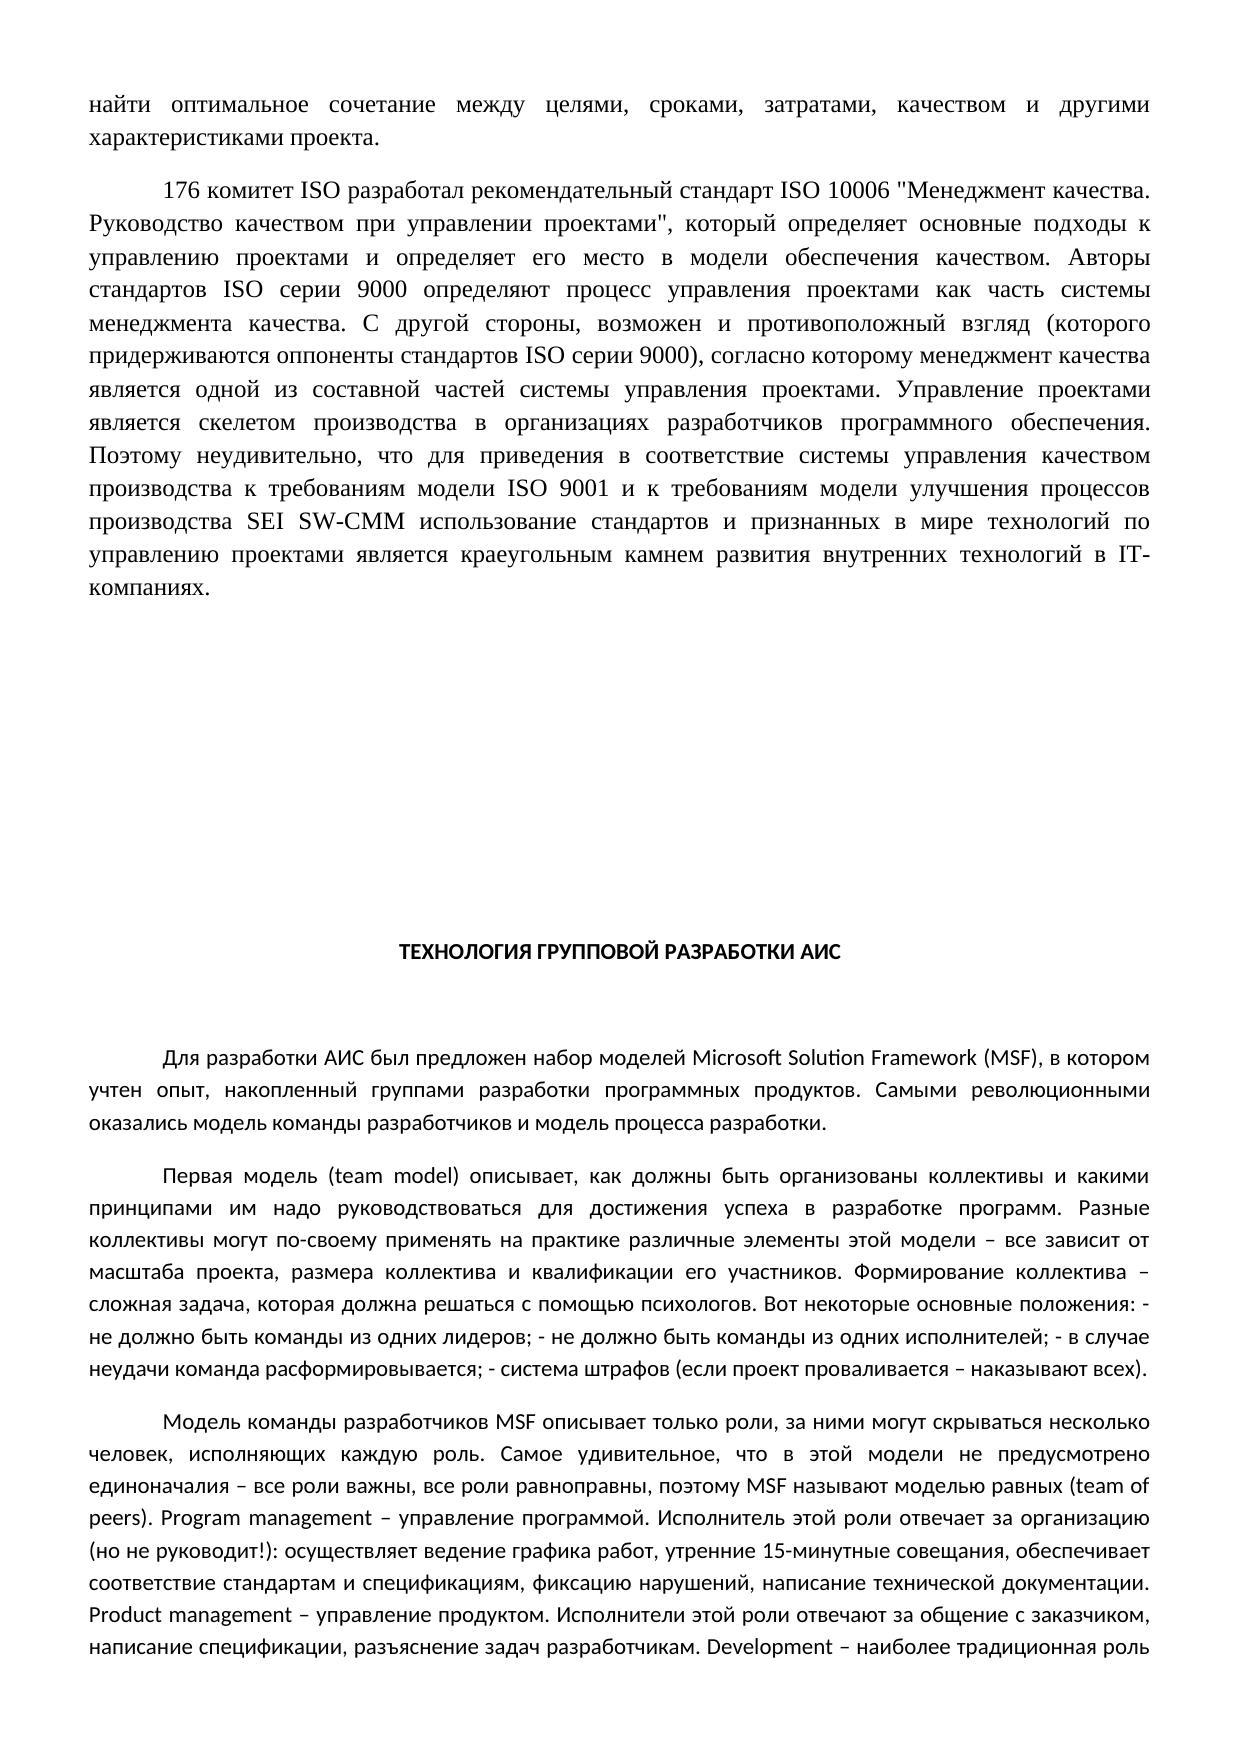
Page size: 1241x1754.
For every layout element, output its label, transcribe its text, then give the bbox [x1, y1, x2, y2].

text Первая модель (team model) описывает, как должны быть организованы коллективы и какими принципами им надо руководствоваться для достижения успеха в разработке программ. Разные коллективы могут по-своему применять на практике различные элементы этой модели – все зависит от масштаба проекта, размера коллектива и квалификации его участников. Формирование коллектива – сложная задача, которая должна решаться с помощью психологов. Вот некоторые основные положения: - не должно быть команды из одних лидеров; - не должно быть команды из одних исполнителей; - в случае неудачи команда расформировывается; - система штрафов (если проект проваливается – наказывают всех). [89, 1161, 1152, 1382]
text 176 комитет ISO разработал рекомендательный стандарт ISO 10006 "Менеджмент качества. Руководство качеством при управлении проектами", который определяет основные подходы к управлению проектами и определяет его место в модели обеспечения качеством. Авторы стандартов ISO серии 9000 определяют процесс управления проектами как часть системы менеджмента качества. С другой стороны, возможен и противоположный взгляд (которого придерживаются оппоненты стандартов ISO серии 9000), согласно которому менеджмент качества является одной из составной частей системы управления проектами. Управление проектами является скелетом производства в организациях разработчиков программного обеспечения. Поэтому неудивительно, что для приведения в соответствие системы управления качеством производства к требованиям модели ISO 9001 и к требованиям модели улучшения процессов производства SEI SW-CMM использование стандартов и признанных в мире технологий по управлению проектами является краеугольным камнем развития внутренних технологий в IT-компаниях. [89, 176, 1152, 666]
text Для разработки АИС был предложен набор моделей Мicrosoft Solution Framework (MSF), в котором учтен опыт, накопленный группами разработки программных продуктов. Самыми революционными оказались модель команды разработчиков и модель процесса разработки. [89, 1043, 1152, 1136]
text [89, 1407, 1152, 1660]
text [89, 89, 1152, 150]
text ТЕХНОЛОГИЯ ГРУППОВОЙ РАЗРАБОТКИ АИС [89, 937, 1152, 965]
